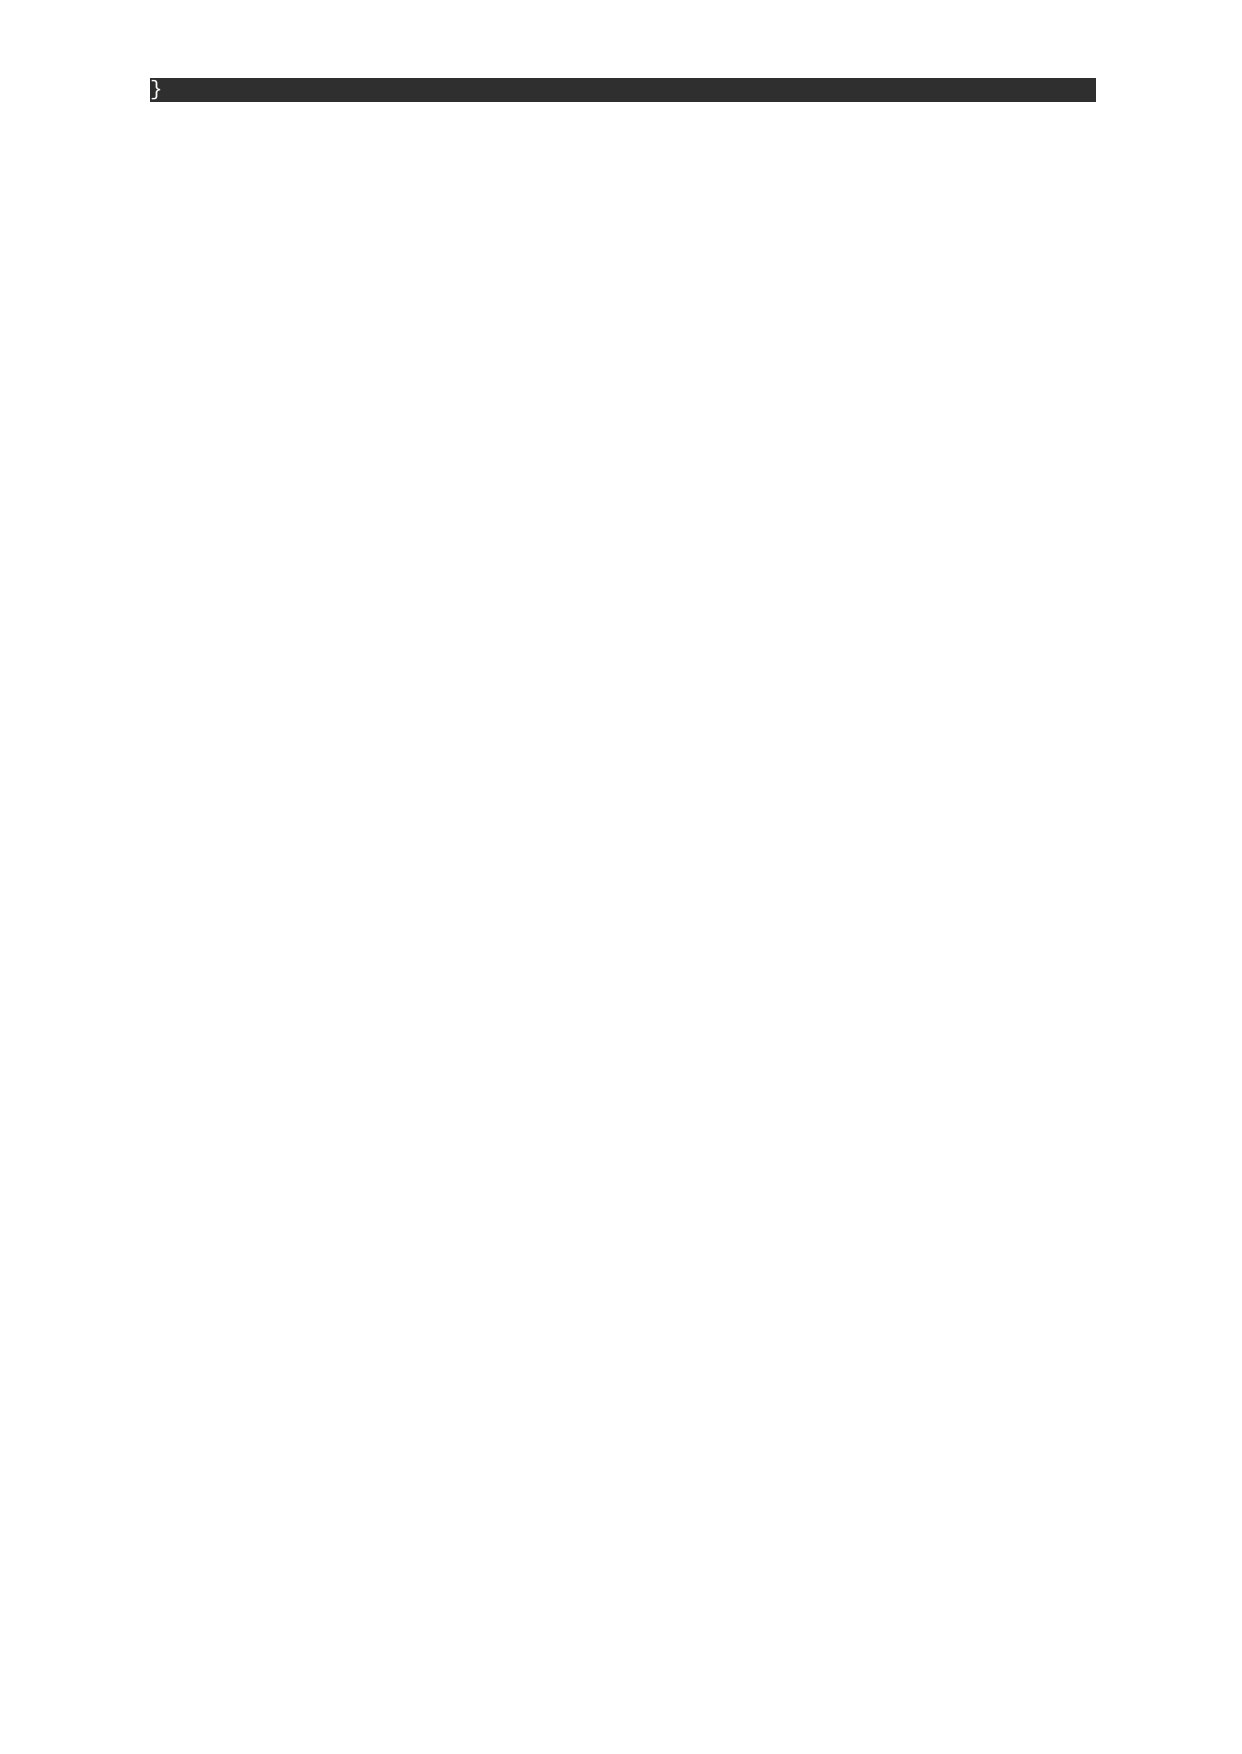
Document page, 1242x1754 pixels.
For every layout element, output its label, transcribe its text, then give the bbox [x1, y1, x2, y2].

text } [150, 78, 1096, 102]
